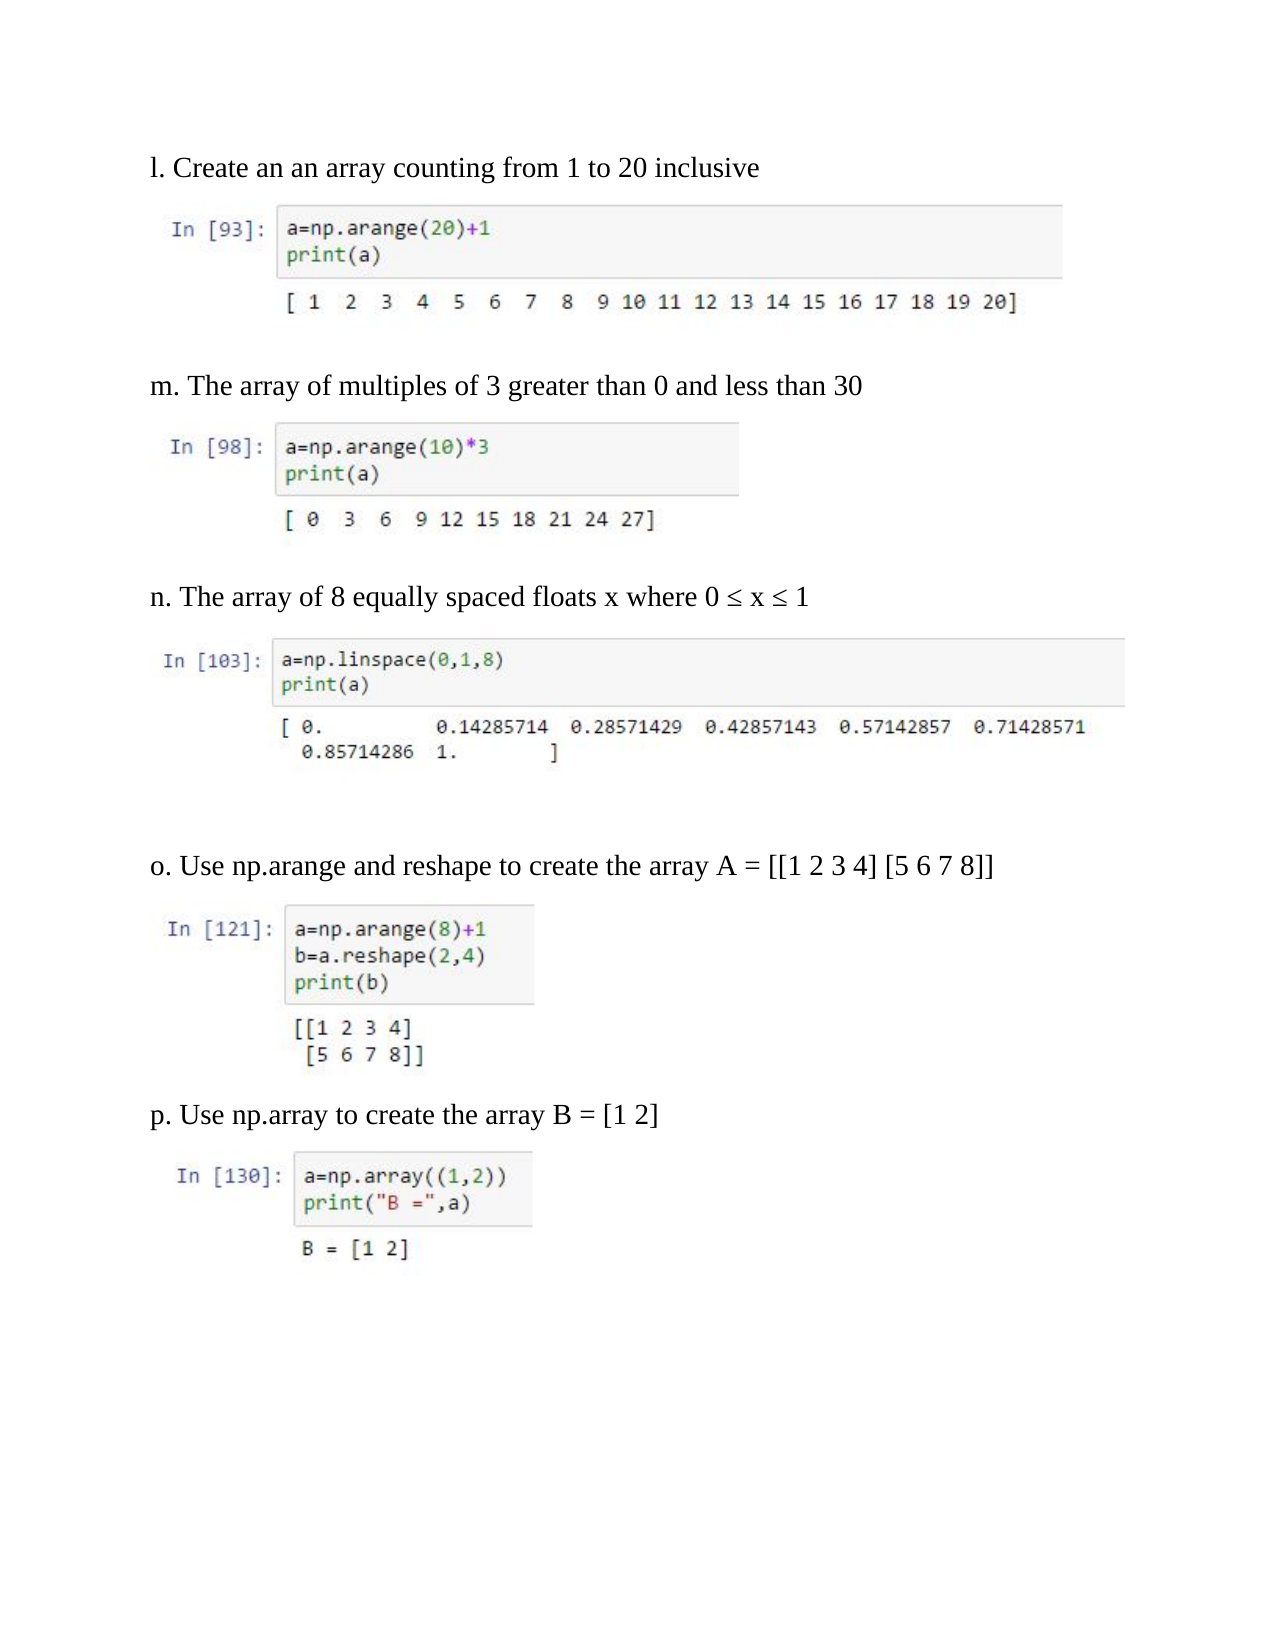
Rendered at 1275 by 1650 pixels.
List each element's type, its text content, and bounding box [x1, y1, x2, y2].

picture [150, 202, 1063, 350]
picture [150, 1150, 533, 1276]
picture [150, 632, 1125, 776]
text p. Use np.array to create the array B = [1 2] [150, 1097, 1125, 1131]
text o. Use np.arange and reshape to create the array A = [[1 2 3 4] [5 6 7 8]] [150, 848, 1125, 881]
text l. Create an an array counting from 1 to 20 inclusive [150, 150, 1125, 183]
picture [150, 900, 535, 1079]
text m. The array of multiples of 3 greater than 0 and less than 30 [150, 368, 1125, 402]
picture [150, 421, 739, 561]
text n. The array of 8 equally spaced floats x where 0 ≤ x ≤ 1 [150, 579, 1125, 613]
